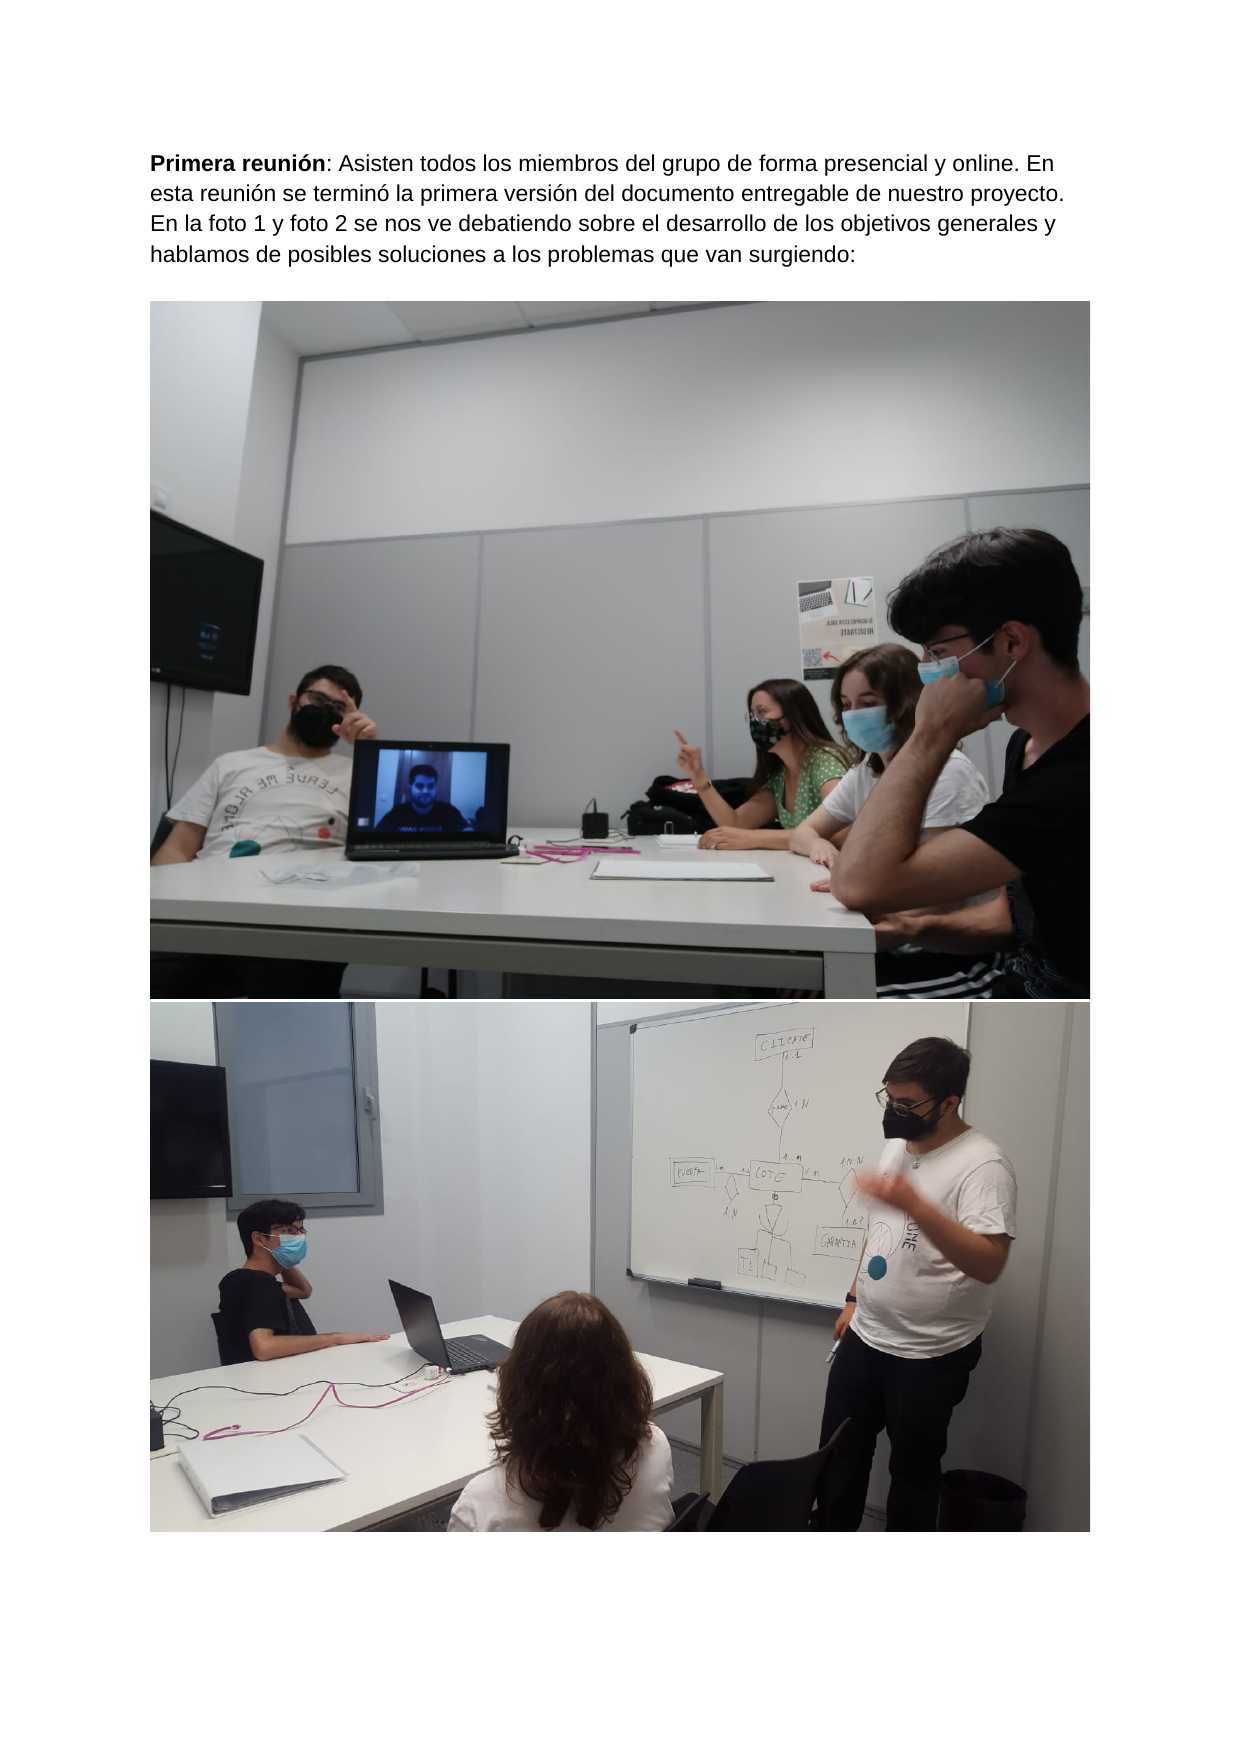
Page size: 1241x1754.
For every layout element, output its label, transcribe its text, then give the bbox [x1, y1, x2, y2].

text Primera reunión: Asisten todos los miembros del grupo de forma presencial y online. En esta reunión se terminó la primera versión del documento entregable de nuestro proyecto. En la foto 1 y foto 2 se nos ve debatiendo sobre el desarrollo de los objetivos generales y hablamos de posibles soluciones a los problemas que van surgiendo: [150, 150, 1090, 267]
picture [150, 1002, 1091, 1532]
picture [150, 301, 1091, 999]
